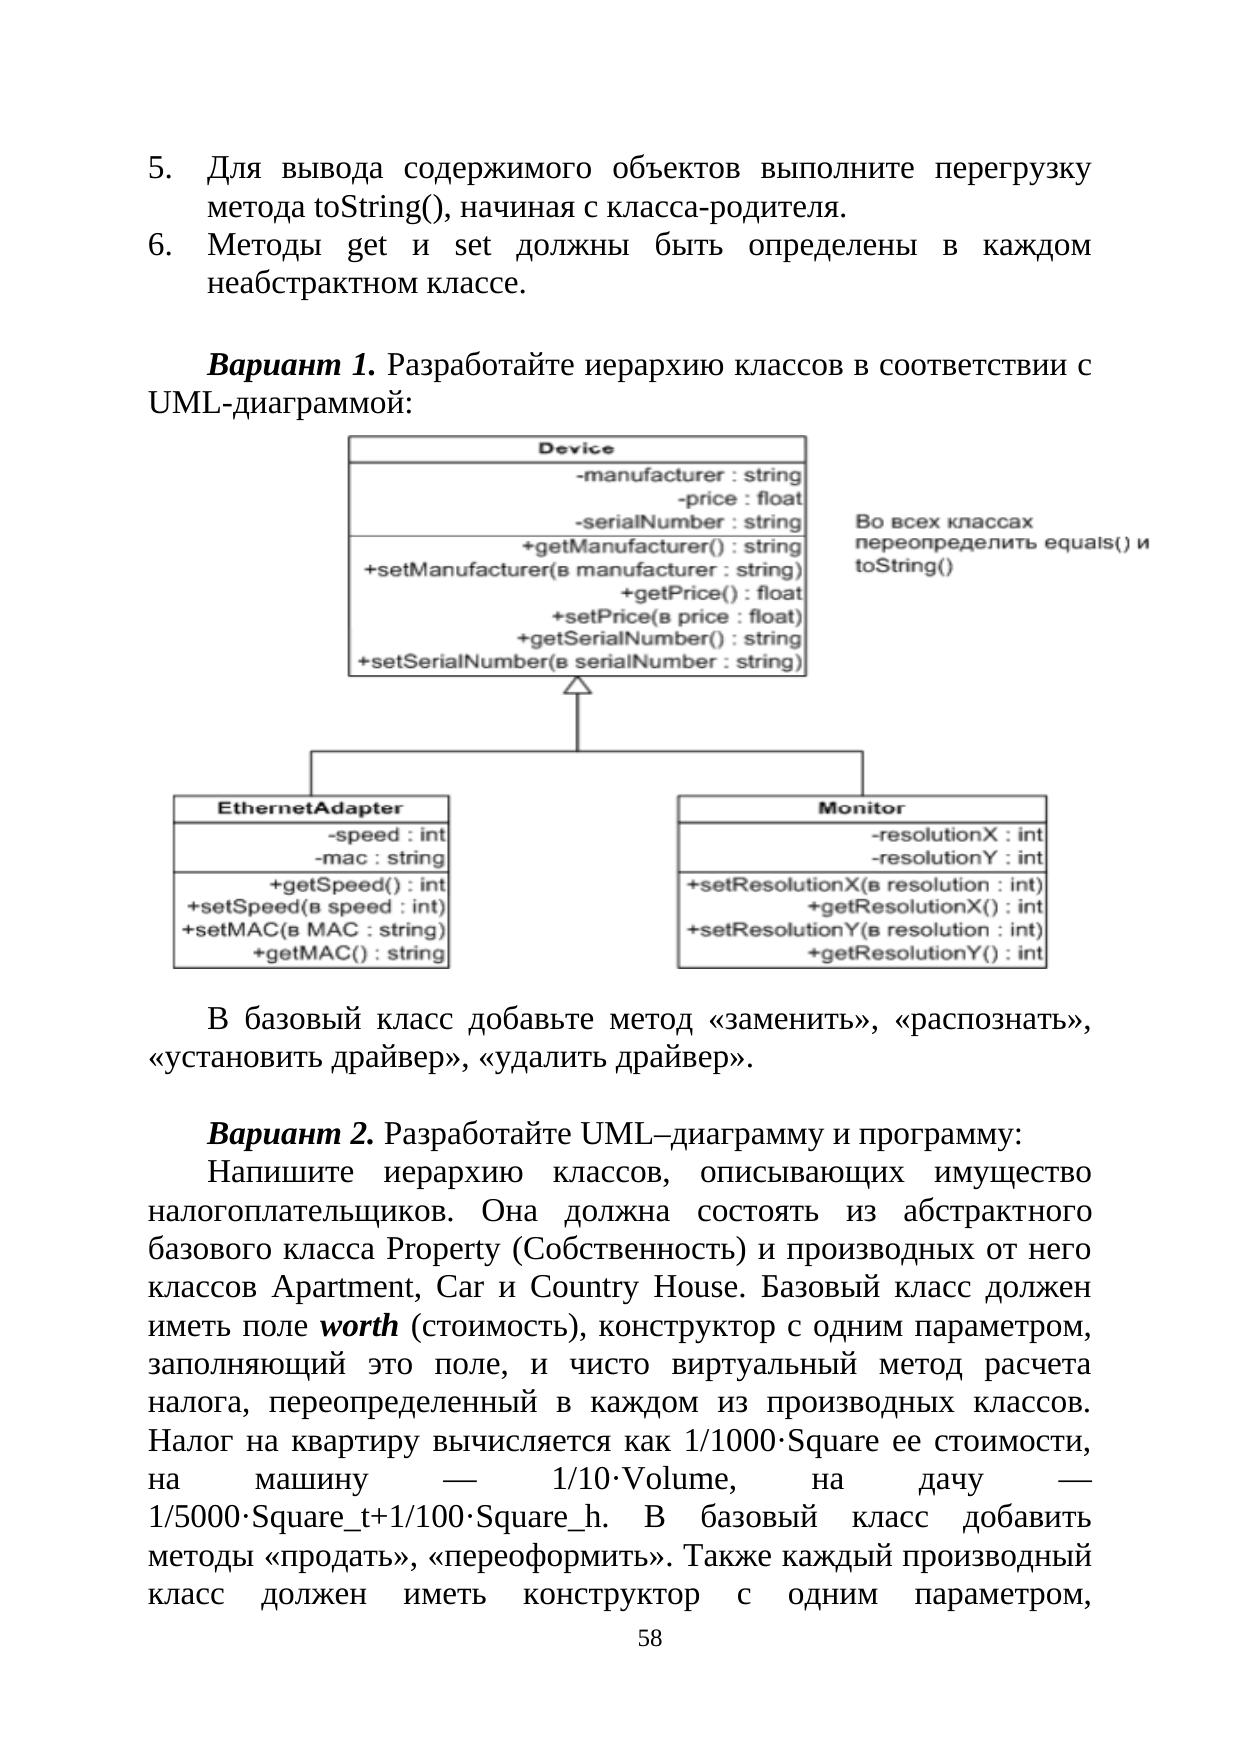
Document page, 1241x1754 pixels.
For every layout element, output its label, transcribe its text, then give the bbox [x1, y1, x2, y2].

text Вариант 2. Разработайте UML–диаграмму и программу: [148, 1113, 1092, 1152]
list Методы get и set должны быть определены в каждом неабстрактном классе. [148, 224, 1092, 301]
text В базовый класс добавьте метод «заменить», «распознать», «установить драйвер», «удалить драйвер». [148, 998, 1092, 1075]
text Вариант 1. Разработайте иерархию классов в соответствии с UML-диаграммой: [148, 344, 1092, 421]
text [148, 1152, 1092, 1612]
picture [172, 435, 1183, 969]
list Для вывода содержимого объектов выполните перегрузку метода toString(), начиная с класса-родителя. [148, 148, 1092, 224]
